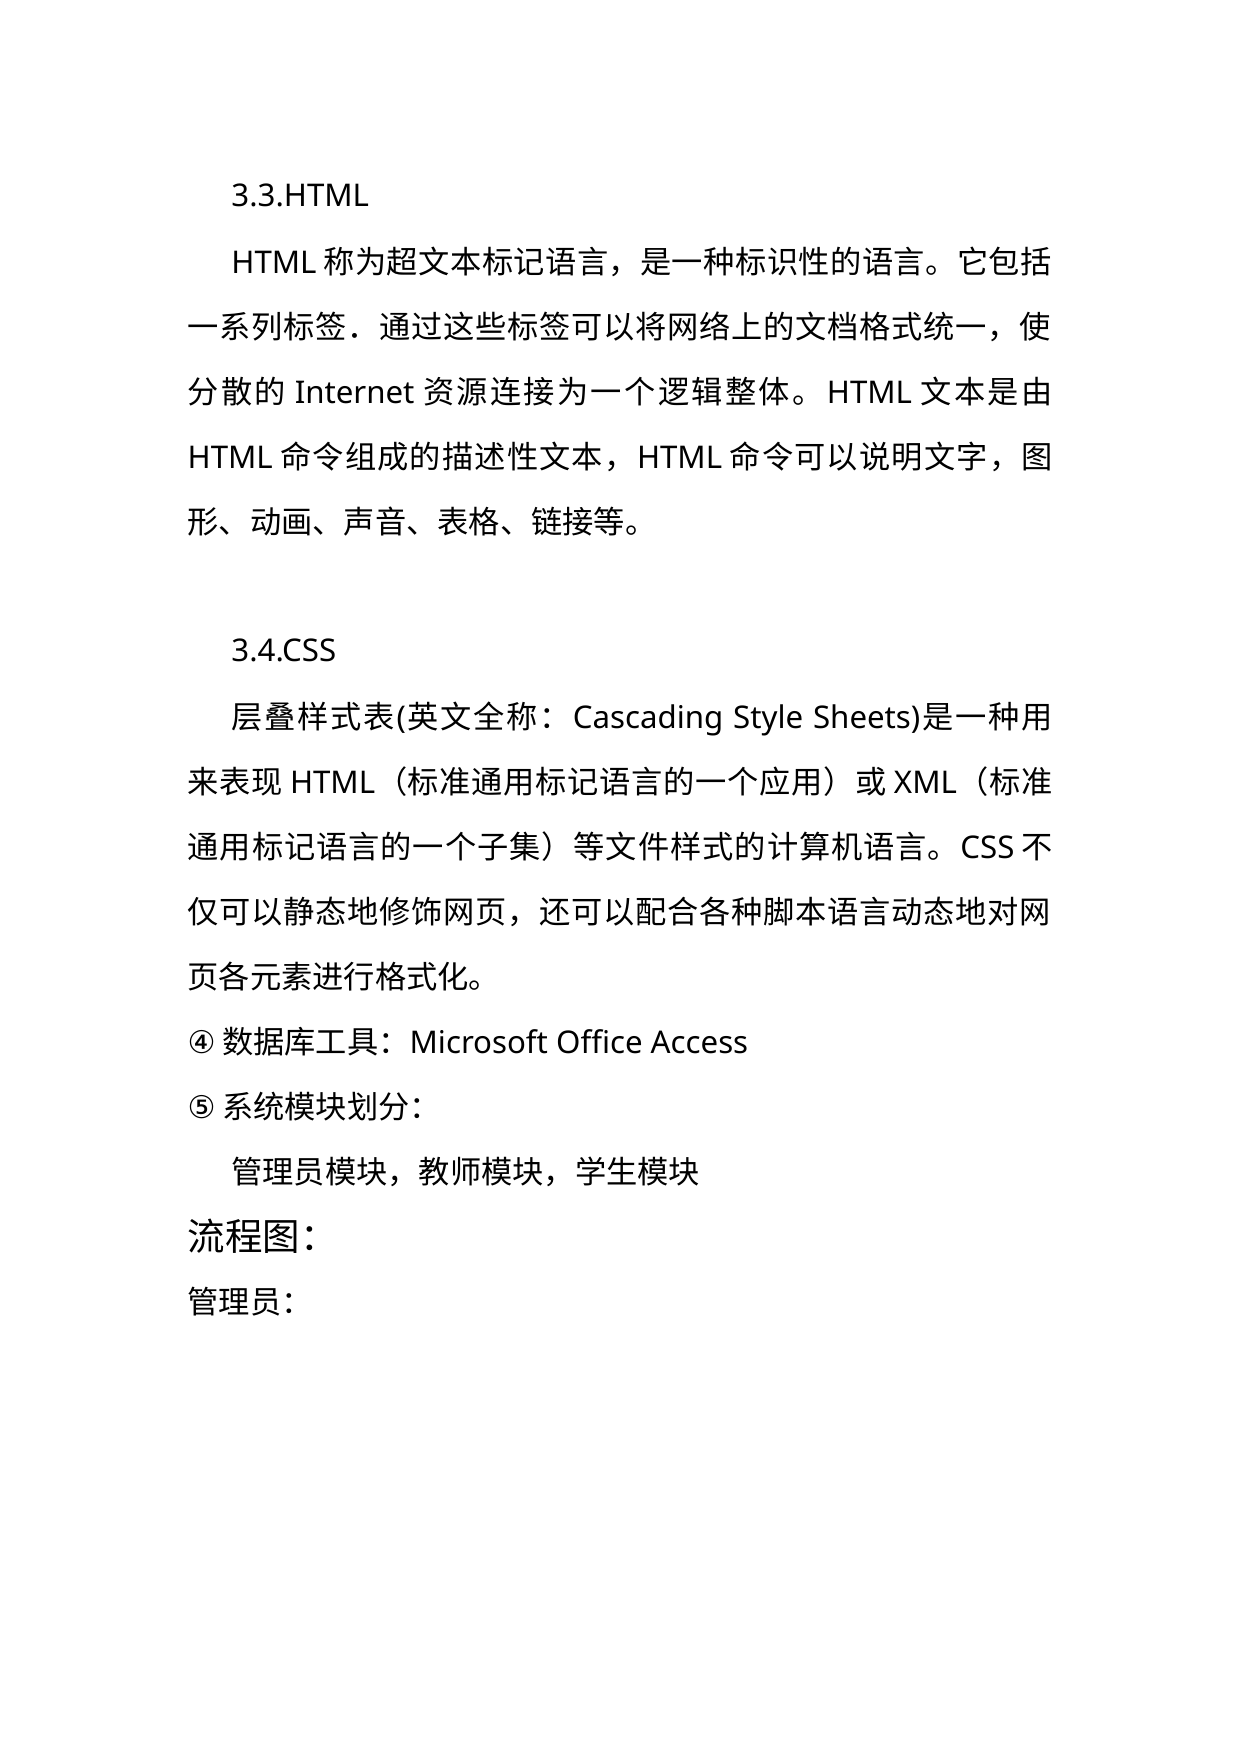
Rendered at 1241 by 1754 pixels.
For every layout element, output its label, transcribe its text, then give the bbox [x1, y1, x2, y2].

list 管理员： [187, 1267, 1053, 1332]
list 管理员模块，教师模块，学生模块 [187, 1137, 1053, 1202]
list 3.3.HTML [187, 162, 1053, 227]
list 3.4.CSS [187, 617, 1053, 682]
list 流程图： [187, 1202, 1053, 1267]
list ④数据库工具：Microsoft Office Access [187, 1007, 1053, 1072]
list ⑤系统模块划分： [187, 1072, 1053, 1137]
list 层叠样式表(英文全称：Cascading Style Sheets)是一种用来表现HTML（标准通用标记语言的一个应用）或XML（标准通用标记语言的一个子集）等文件样式的计算机语言。CSS不仅可以静态地修饰网页，还可以配合各种脚本语言动态地对网页各元素进行格式化。 [187, 682, 1053, 1007]
list HTML称为超文本标记语言，是一种标识性的语言。它包括一系列标签．通过这些标签可以将网络上的文档格式统一，使分散的Internet资源连接为一个逻辑整体。HTML文本是由HTML命令组成的描述性文本，HTML命令可以说明文字，图形、动画、声音、表格、链接等。 [187, 227, 1053, 552]
